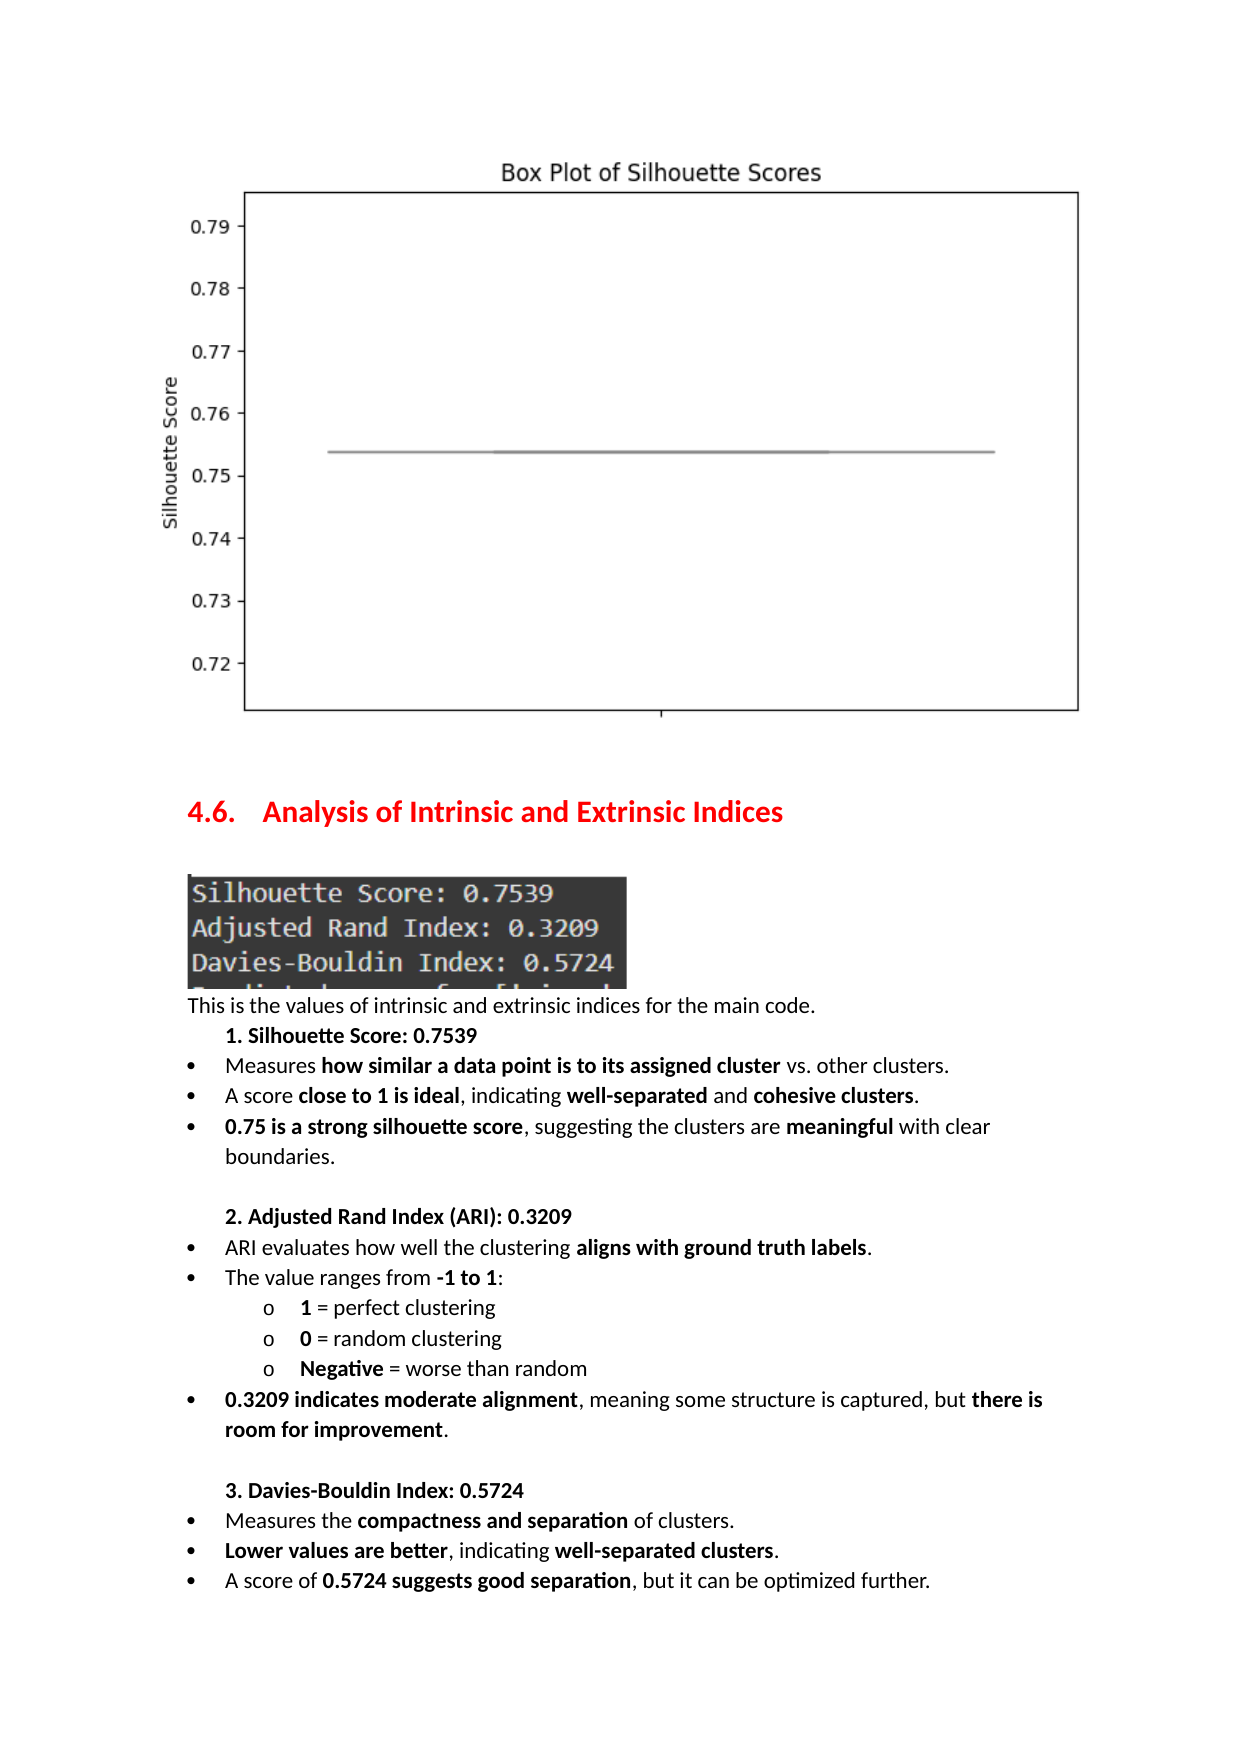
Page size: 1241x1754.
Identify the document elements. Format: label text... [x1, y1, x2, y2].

picture [150, 150, 1091, 730]
list This is the values of intrinsic and extrinsic indices for the main code. [187, 991, 1090, 1019]
list A score close to 1 is ideal, indicating well-separated and cohesive clusters. [187, 1082, 1090, 1109]
picture [187, 874, 627, 989]
list The value ranges from -1 to 1: [187, 1263, 1090, 1291]
list 0.75 is a strong silhouette score, suggesting the clusters are meaningful with clear boundaries. [187, 1112, 1090, 1170]
list 1. Silhouette Score: 0.7539 [187, 1021, 1090, 1049]
list Measures the compactness and separation of clusters. [187, 1506, 1090, 1534]
list Measures how similar a data point is to its assigned cluster vs. other clusters. [187, 1051, 1090, 1079]
list 2. Adjusted Rand Index (ARI): 0.3209 [187, 1202, 1090, 1230]
list 1 = perfect clustering [262, 1293, 1090, 1322]
list Negative = worse than random [262, 1354, 1090, 1383]
list Analysis of Intrinsic and Extrinsic Indices [187, 792, 1090, 831]
list Lower values are better, indicating well-separated clusters. [187, 1536, 1090, 1564]
list ARI evaluates how well the clustering aligns with ground truth labels. [187, 1233, 1090, 1261]
list 3. Davies-Bouldin Index: 0.5724 [187, 1476, 1090, 1504]
list 0.3209 indicates moderate alignment, meaning some structure is captured, but there is room for improvement. [187, 1385, 1090, 1443]
list A score of 0.5724 suggests good separation, but it can be optimized further. [187, 1566, 1090, 1594]
list 0 = random clustering [262, 1324, 1090, 1352]
